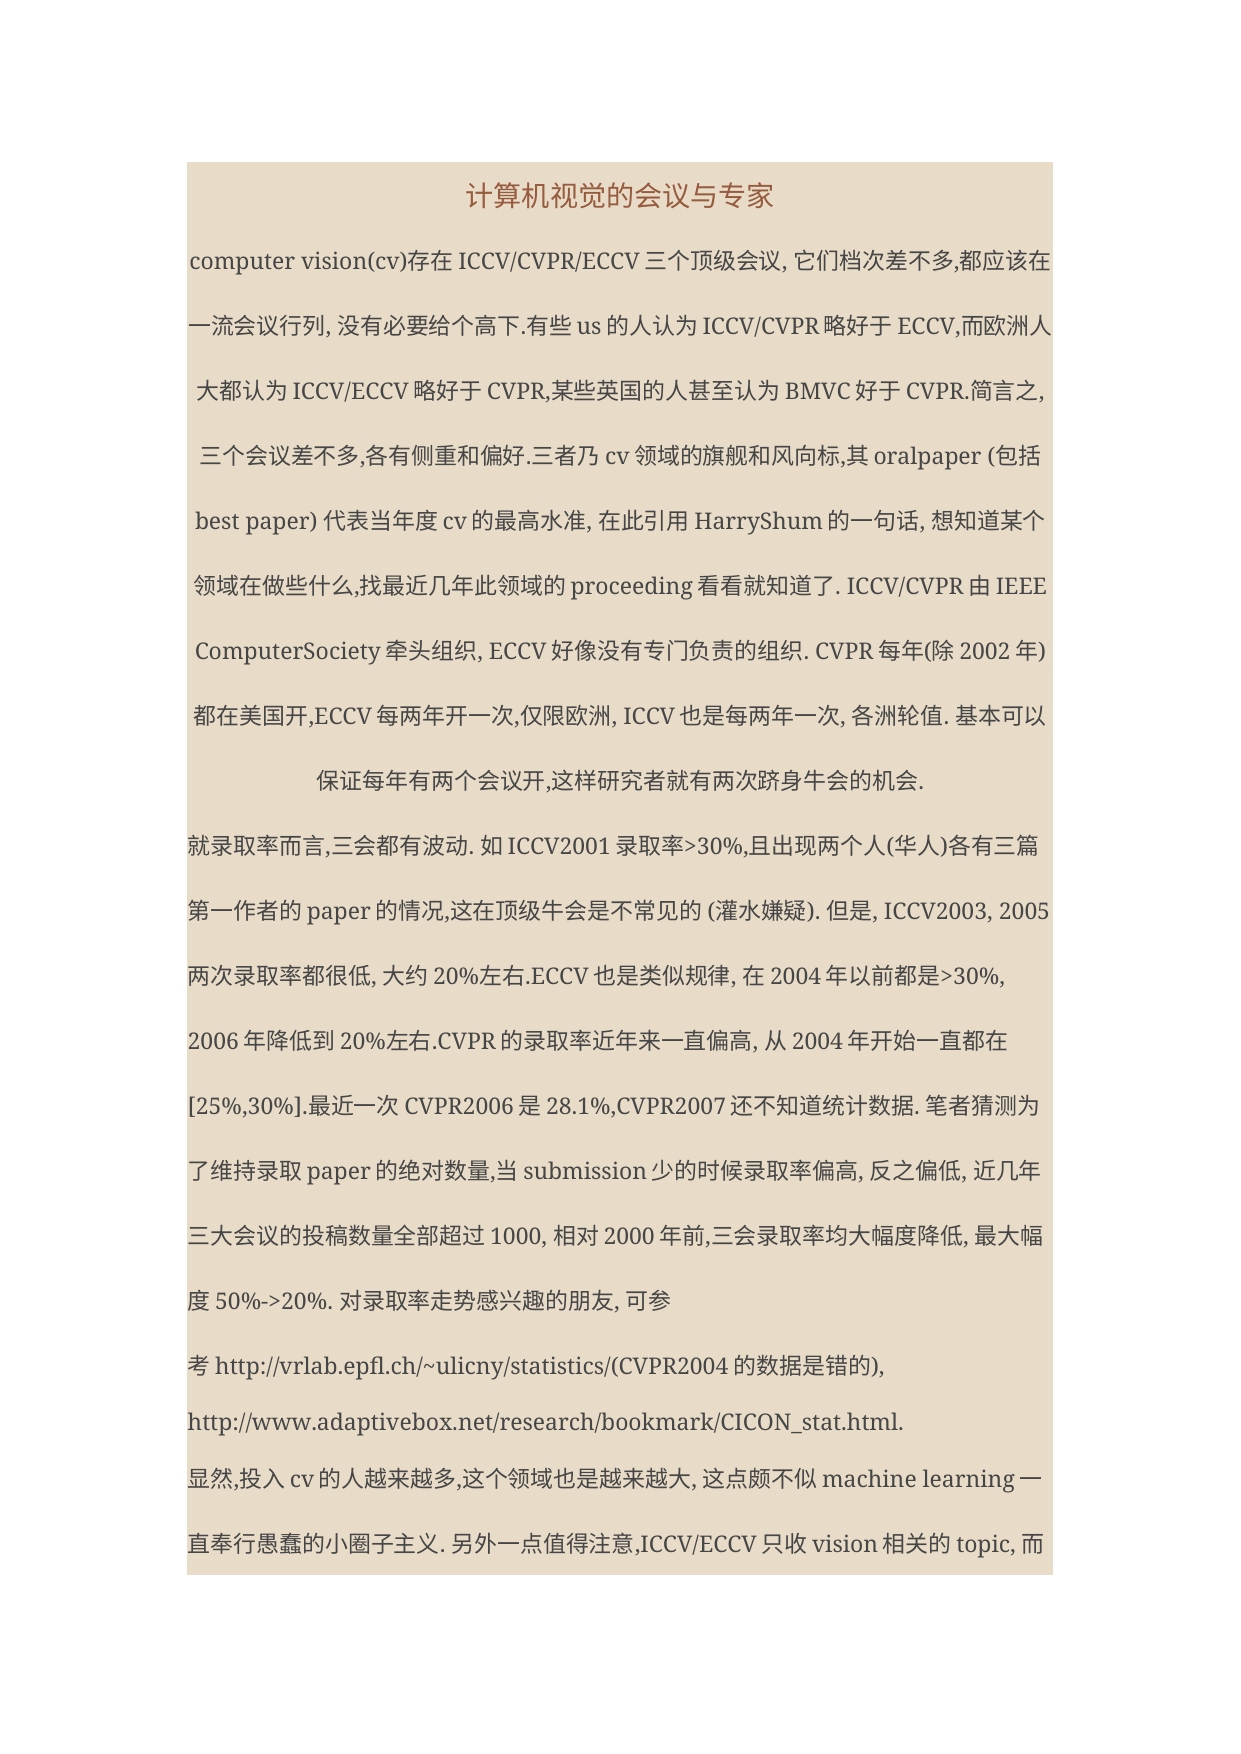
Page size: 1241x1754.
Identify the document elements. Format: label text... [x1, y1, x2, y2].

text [187, 1445, 1053, 1575]
text computer vision(cv)存在ICCV/CVPR/ECCV三个顶级会议, 它们档次差不多,都应该在一流会议行列, 没有必要给个高下.有些us的人认为ICCV/CVPR略好于ECCV,而欧洲人大都认为ICCV/ECCV略好于CVPR,某些英国的人甚至认为BMVC好于CVPR.简言之, 三个会议差不多,各有侧重和偏好.三者乃cv领域的旗舰和风向标,其oralpaper (包括best paper) 代表当年度cv的最高水准, 在此引用HarryShum的一句话, 想知道某个领域在做些什么,找最近几年此领域的proceeding看看就知道了. ICCV/CVPR由IEEE ComputerSociety牵头组织, ECCV好像没有专门负责的组织. CVPR每年(除2002年)都在美国开,ECCV每两年开一次,仅限欧洲, ICCV也是每两年一次, 各洲轮值. 基本可以保证每年有两个会议开,这样研究者就有两次跻身牛会的机会. [187, 227, 1053, 812]
text 就录取率而言,三会都有波动. 如ICCV2001录取率>30%,且出现两个人(华人)各有三篇第一作者的paper的情况,这在顶级牛会是不常见的 (灌水嫌疑). 但是, ICCV2003, 2005两次录取率都很低, 大约20%左右.ECCV也是类似规律, 在2004年以前都是>30%, 2006年降低到20%左右.CVPR的录取率近年来一直偏高, 从2004年开始一直都在[25%,30%].最近一次CVPR2006是28.1%,CVPR2007还不知道统计数据. 笔者猜测为了维持录取paper的绝对数量,当submission少的时候录取率偏高, 反之偏低, 近几年三大会议的投稿数量全部超过1000, 相对2000年前,三会录取率均大幅度降低, 最大幅度50%->20%. 对录取率走势感兴趣的朋友, 可参考http://vrlab.epfl.ch/~ulicny/statistics/(CVPR2004的数据是错的), [187, 812, 1053, 1397]
text http://www.adaptivebox.net/research/bookmark/CICON_stat.html. [187, 1405, 1053, 1437]
text 计算机视觉的会议与专家 [187, 162, 1053, 227]
